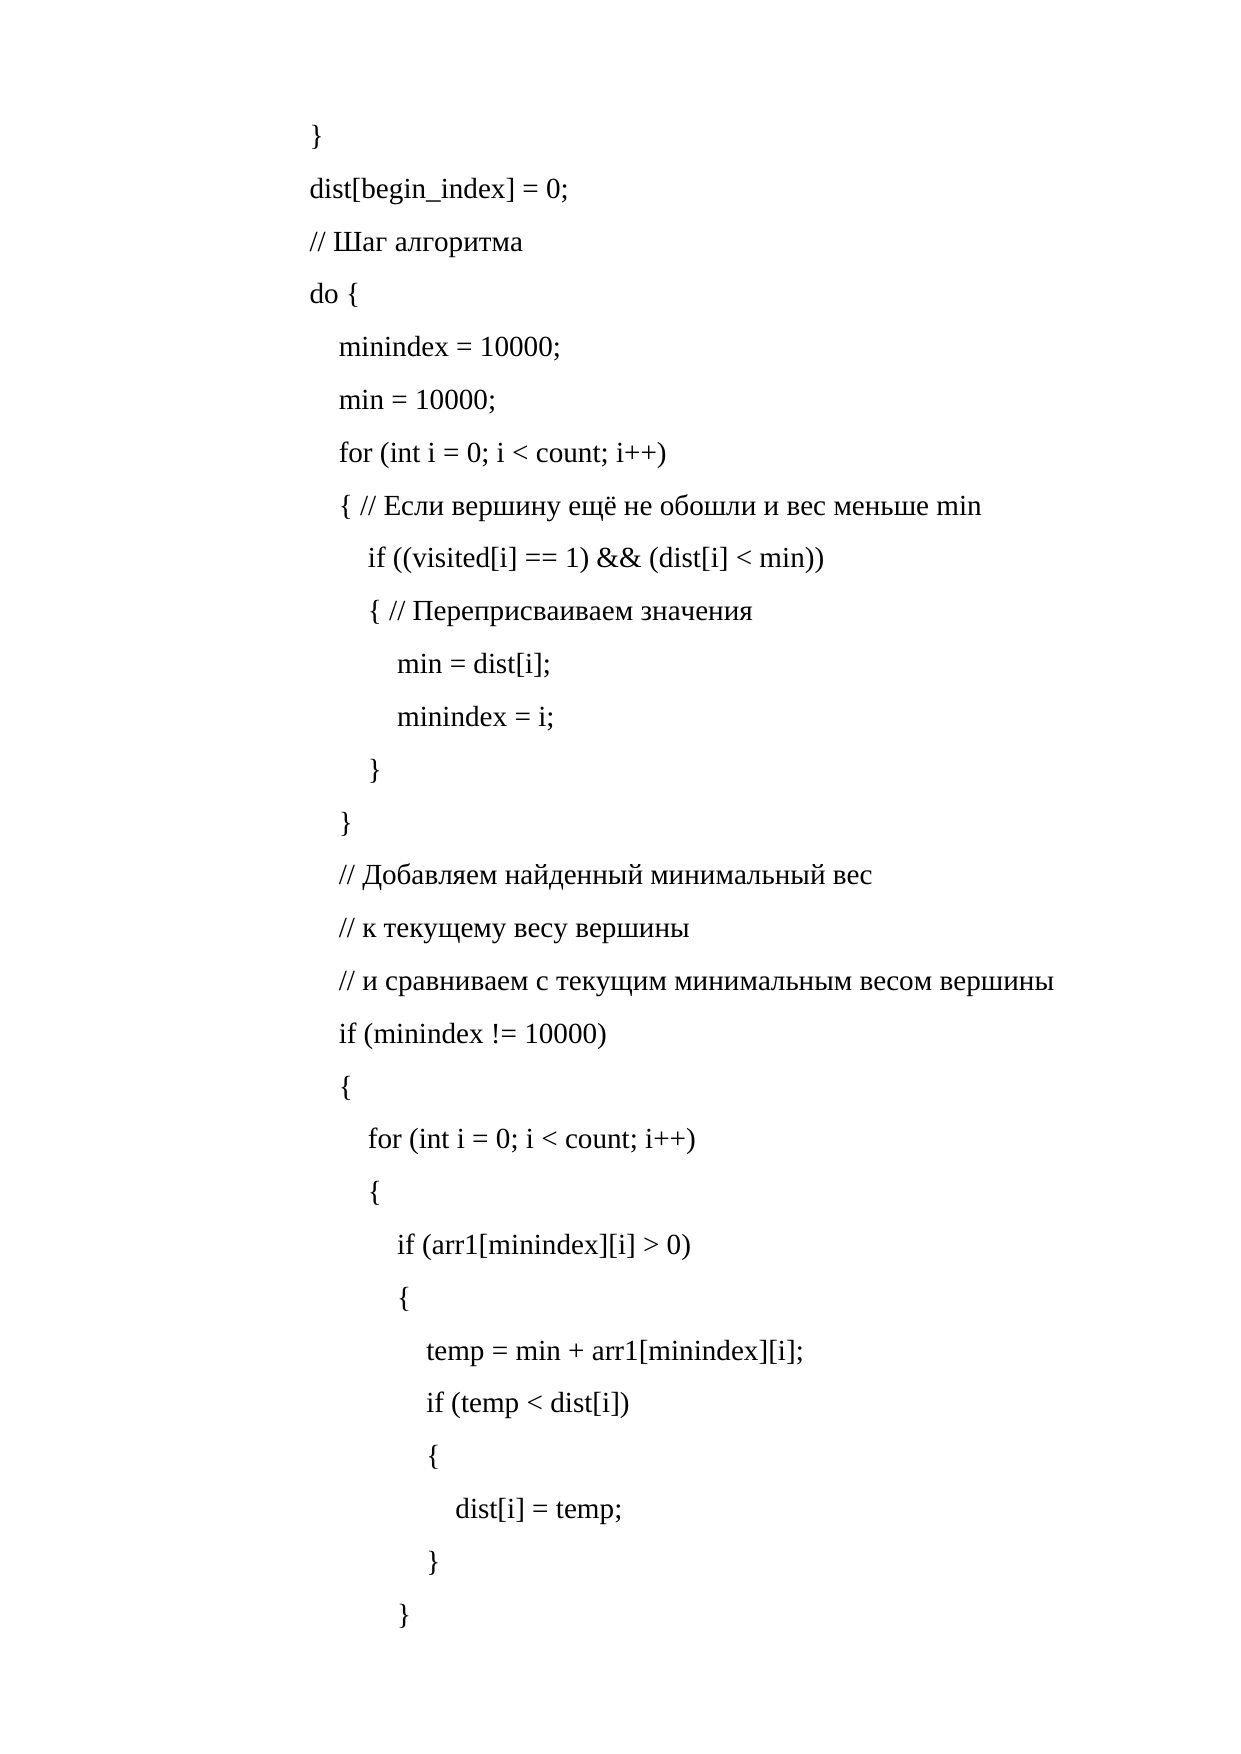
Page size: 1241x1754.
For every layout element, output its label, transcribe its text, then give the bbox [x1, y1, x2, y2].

text minindex = i; [177, 699, 1152, 733]
text { [177, 1280, 1152, 1313]
text if (arr1[minindex][i] > 0) [177, 1227, 1152, 1261]
text } [177, 752, 1152, 785]
text for (int i = 0; i < count; i++) [177, 435, 1152, 468]
text } [177, 1597, 1152, 1630]
text minindex = 10000; [177, 329, 1152, 363]
text } [177, 805, 1152, 838]
text { [177, 1069, 1152, 1102]
text dist[begin_index] = 0; [177, 171, 1152, 204]
text dist[i] = temp; [177, 1491, 1152, 1525]
text { // Если вершину ещё не обошли и вес меньше min [177, 488, 1152, 521]
text { [177, 1174, 1152, 1208]
text if (minindex != 10000) [177, 1016, 1152, 1049]
text temp = min + arr1[minindex][i]; [177, 1333, 1152, 1366]
text if ((visited[i] == 1) && (dist[i] < min)) [177, 541, 1152, 574]
text } [177, 1544, 1152, 1578]
text // к текущему весу вершины [177, 910, 1152, 944]
text min = dist[i]; [177, 646, 1152, 680]
text { [177, 1438, 1152, 1472]
text { // Переприсваиваем значения [177, 593, 1152, 627]
text if (temp < dist[i]) [177, 1386, 1152, 1419]
text } [177, 118, 1152, 152]
text min = 10000; [177, 382, 1152, 416]
text // и сравниваем с текущим минимальным весом вершины [177, 963, 1152, 997]
text for (int i = 0; i < count; i++) [177, 1122, 1152, 1155]
text // Шаг алгоритма [177, 224, 1152, 257]
text do { [177, 277, 1152, 310]
text // Добавляем найденный минимальный вес [177, 857, 1152, 891]
